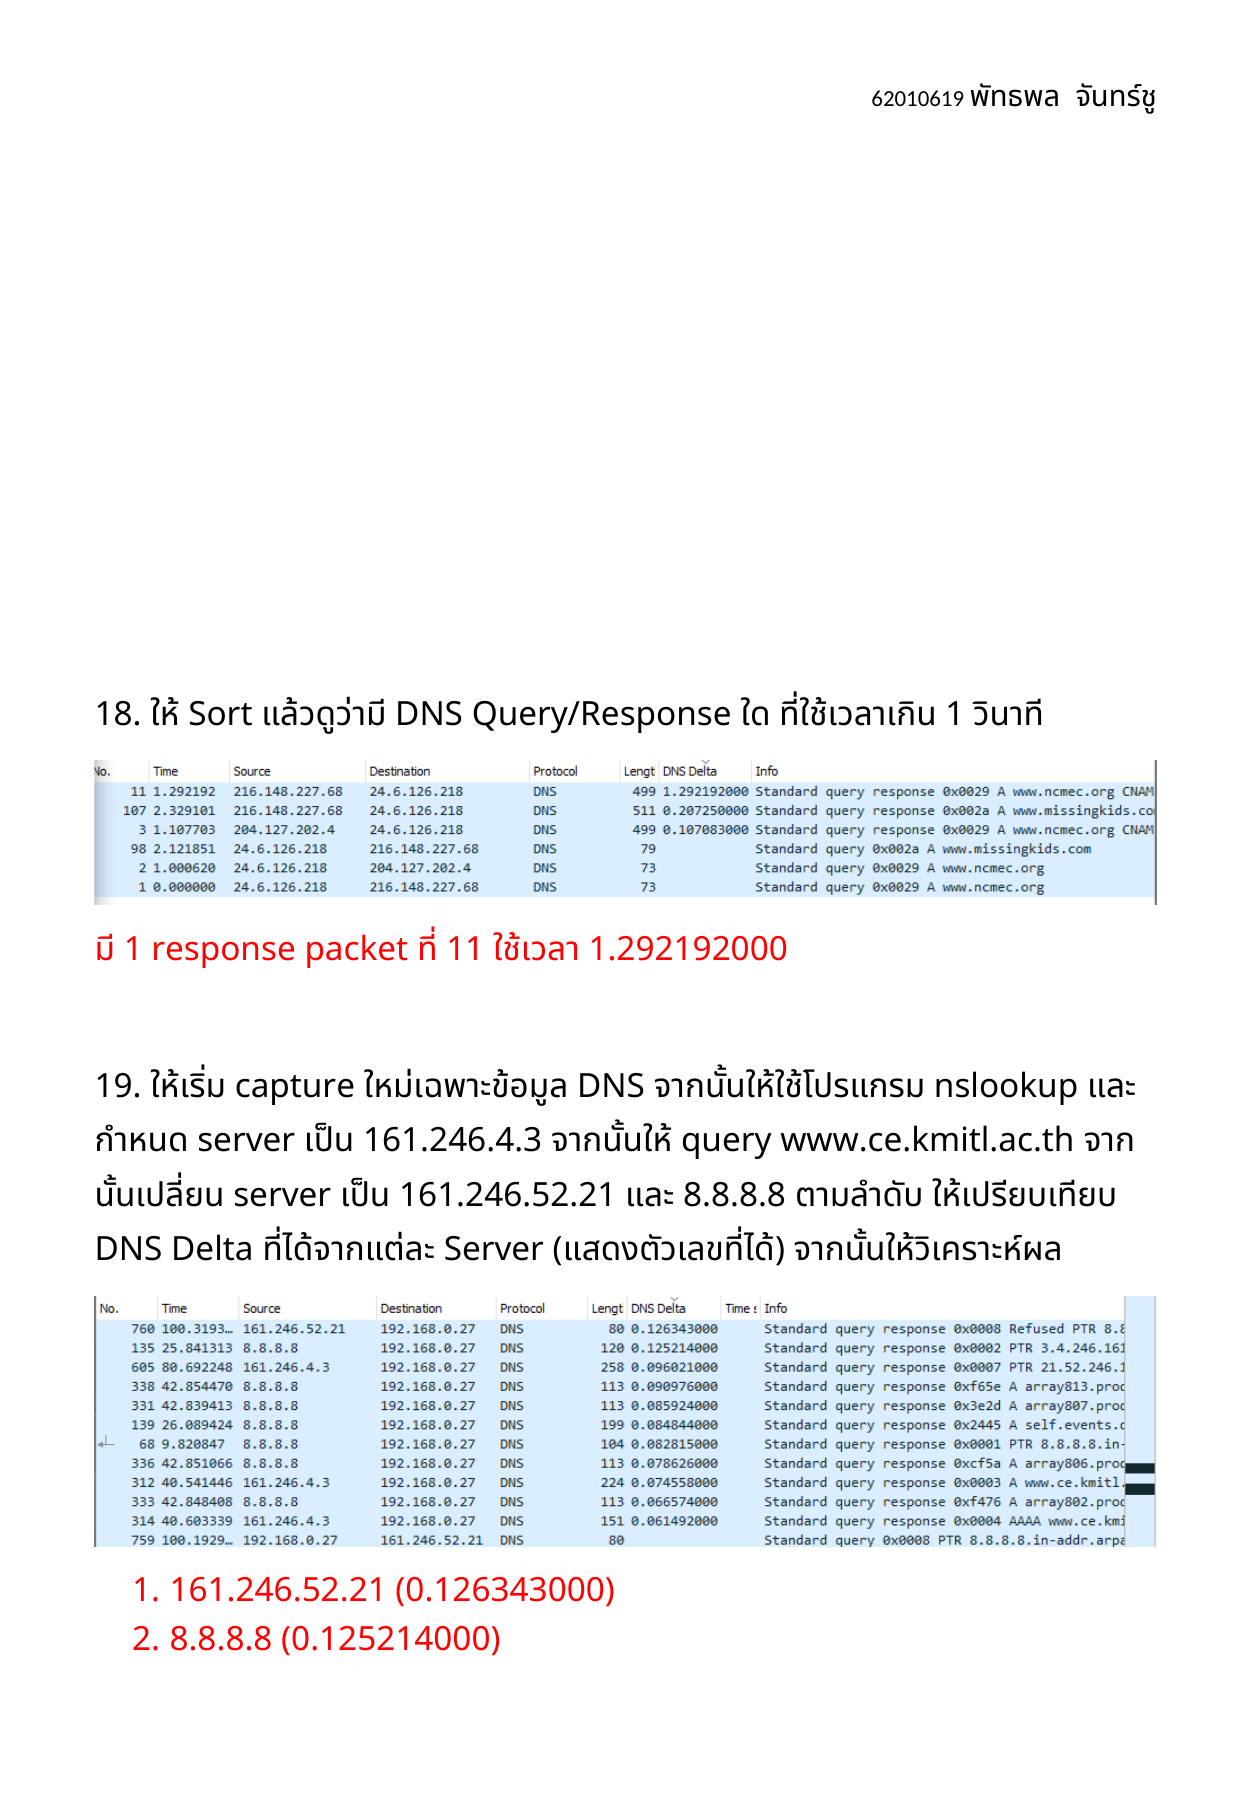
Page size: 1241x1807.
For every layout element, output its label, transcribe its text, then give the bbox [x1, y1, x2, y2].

text 19. ให้เริ่ม capture ใหม่เฉพาะข้อมูล DNS จากนั้นให้ใช้โปรแกรม nslookup และกำหนด server เป็น 161.246.4.3 จากนั้นให้ query www.ce.kmitl.ac.th จากนั้นเปลี่ยน server เป็น 161.246.52.21 และ 8.8.8.8 ตามลำดับ ให้เปรียบเทียบ DNS Delta ที่ได้จากแต่ละ Server (แสดงตัวเลขที่ได้) จากนั้นให้วิเคราะห์ผล [94, 1061, 1157, 1276]
picture [94, 1296, 1157, 1547]
list 8.8.8.8 (0.125214000) [132, 1614, 1157, 1660]
list 161.246.52.21 (0.126343000) [132, 1566, 1157, 1611]
text 18. ให้ Sort แล้วดูว่ามี DNS Query/Response ใด ที่ใช้เวลาเกิน 1 วินาที [94, 689, 1157, 740]
text มี 1 response packet ที่ 11 ใช้เวลา 1.292192000 [94, 924, 1157, 975]
picture [94, 760, 1157, 905]
